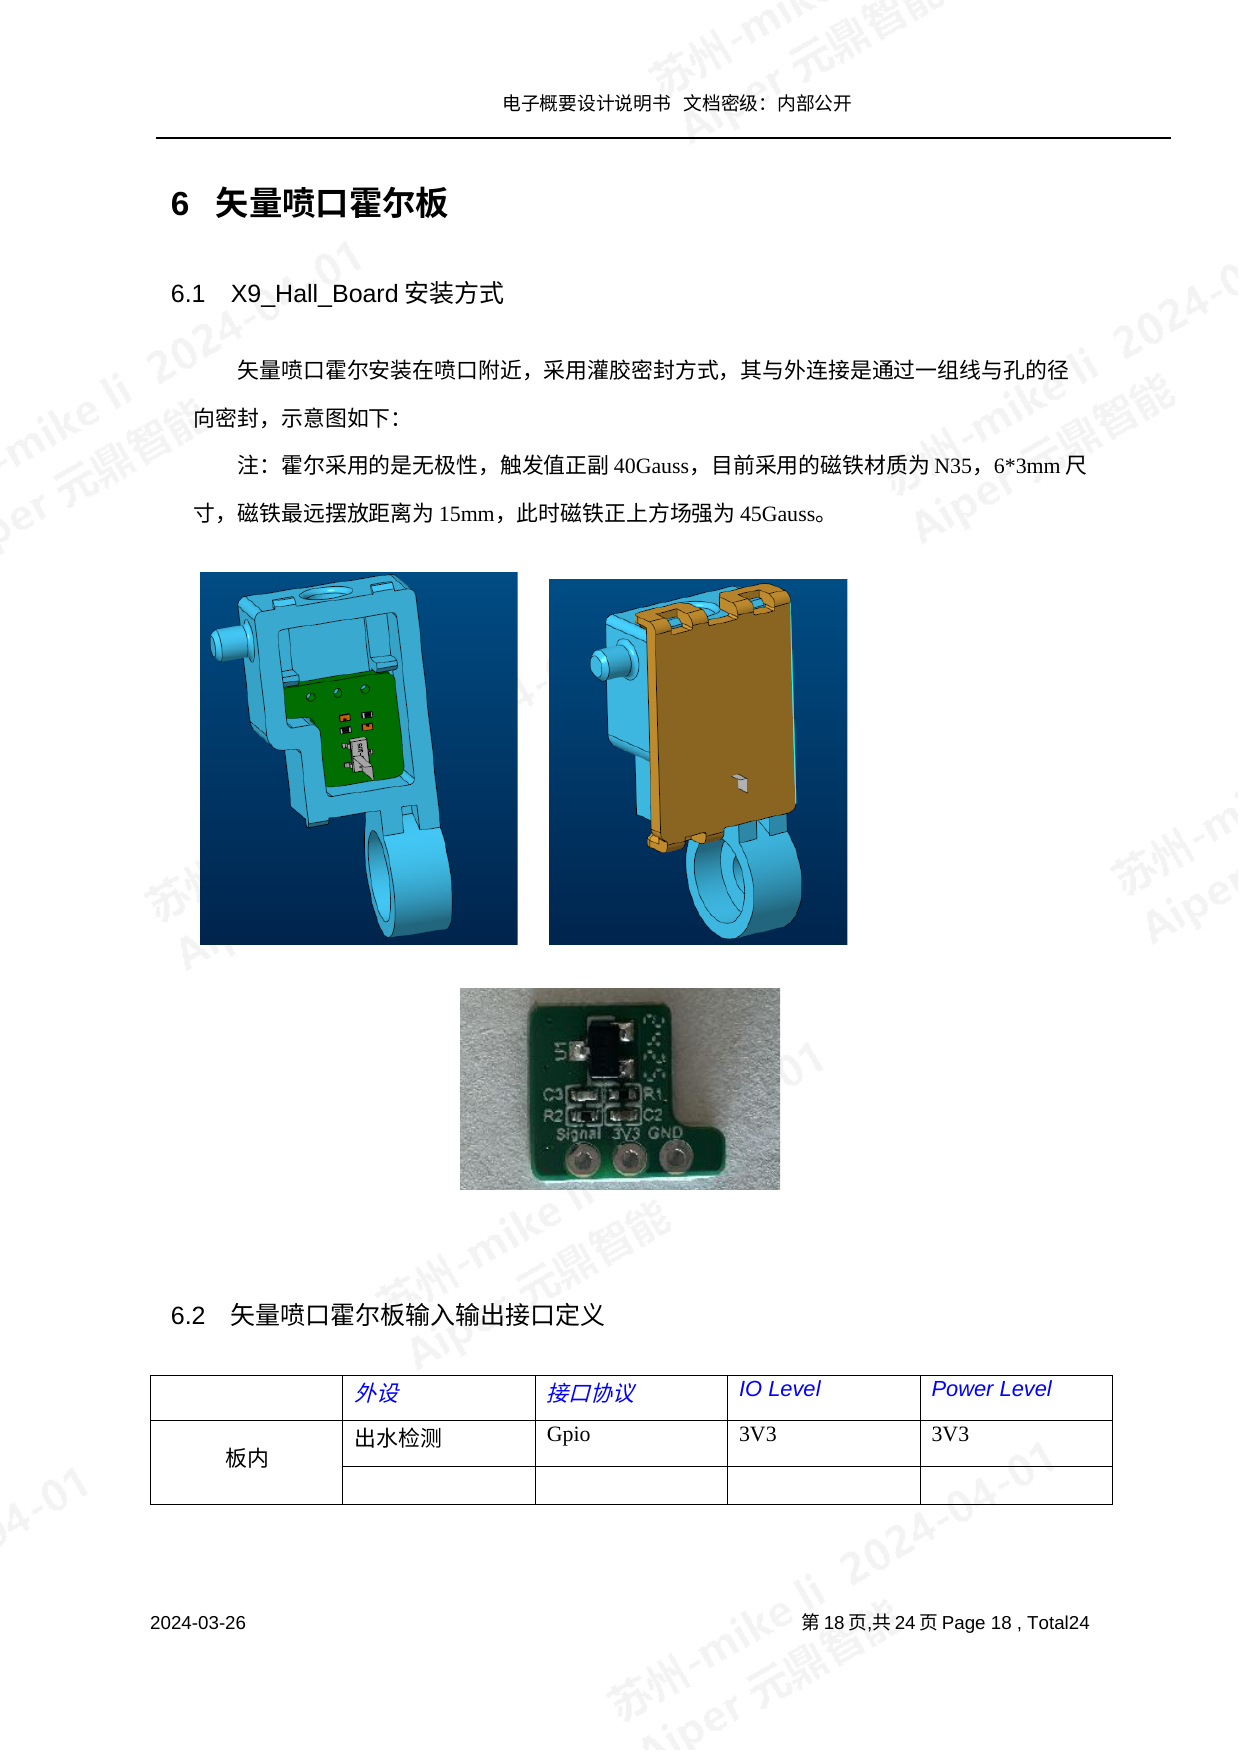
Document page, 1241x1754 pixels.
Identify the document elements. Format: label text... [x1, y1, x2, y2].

table_header [151, 1376, 342, 1420]
table_cell 板内 [151, 1421, 342, 1504]
table_header 接口协议 [536, 1376, 727, 1420]
table_cell [343, 1467, 535, 1504]
table_cell 3V3 [921, 1421, 1112, 1466]
table_cell 出水检测 [343, 1421, 535, 1466]
table_header 外设 [343, 1376, 535, 1420]
text 注：霍尔采用的是无极性，触发值正副40Gauss，目前采用的磁铁材质为N35，6*3mm尺寸，磁铁最远摆放距离为15mm，此时磁铁正上方场强为45Gauss。 [194, 448, 1090, 527]
table_cell [728, 1467, 920, 1504]
table_cell [921, 1467, 1112, 1504]
table_cell 3V3 [728, 1421, 920, 1466]
subtitle 矢量喷口霍尔板 [171, 176, 1090, 224]
subtitle 矢量喷口霍尔板输入输出接口定义 [171, 1296, 1090, 1332]
picture [0, 0, 1238, 1750]
table_header IO Level [728, 1376, 920, 1420]
table_cell [536, 1467, 727, 1504]
table_header Power Level [921, 1376, 1112, 1420]
subtitle X9_Hall_Board安装方式 [171, 274, 1090, 310]
table_cell Gpio [536, 1421, 727, 1466]
text 矢量喷口霍尔安装在喷口附近，采用灌胶密封方式，其与外连接是通过一组线与孔的径向密封，示意图如下： [194, 353, 1090, 432]
